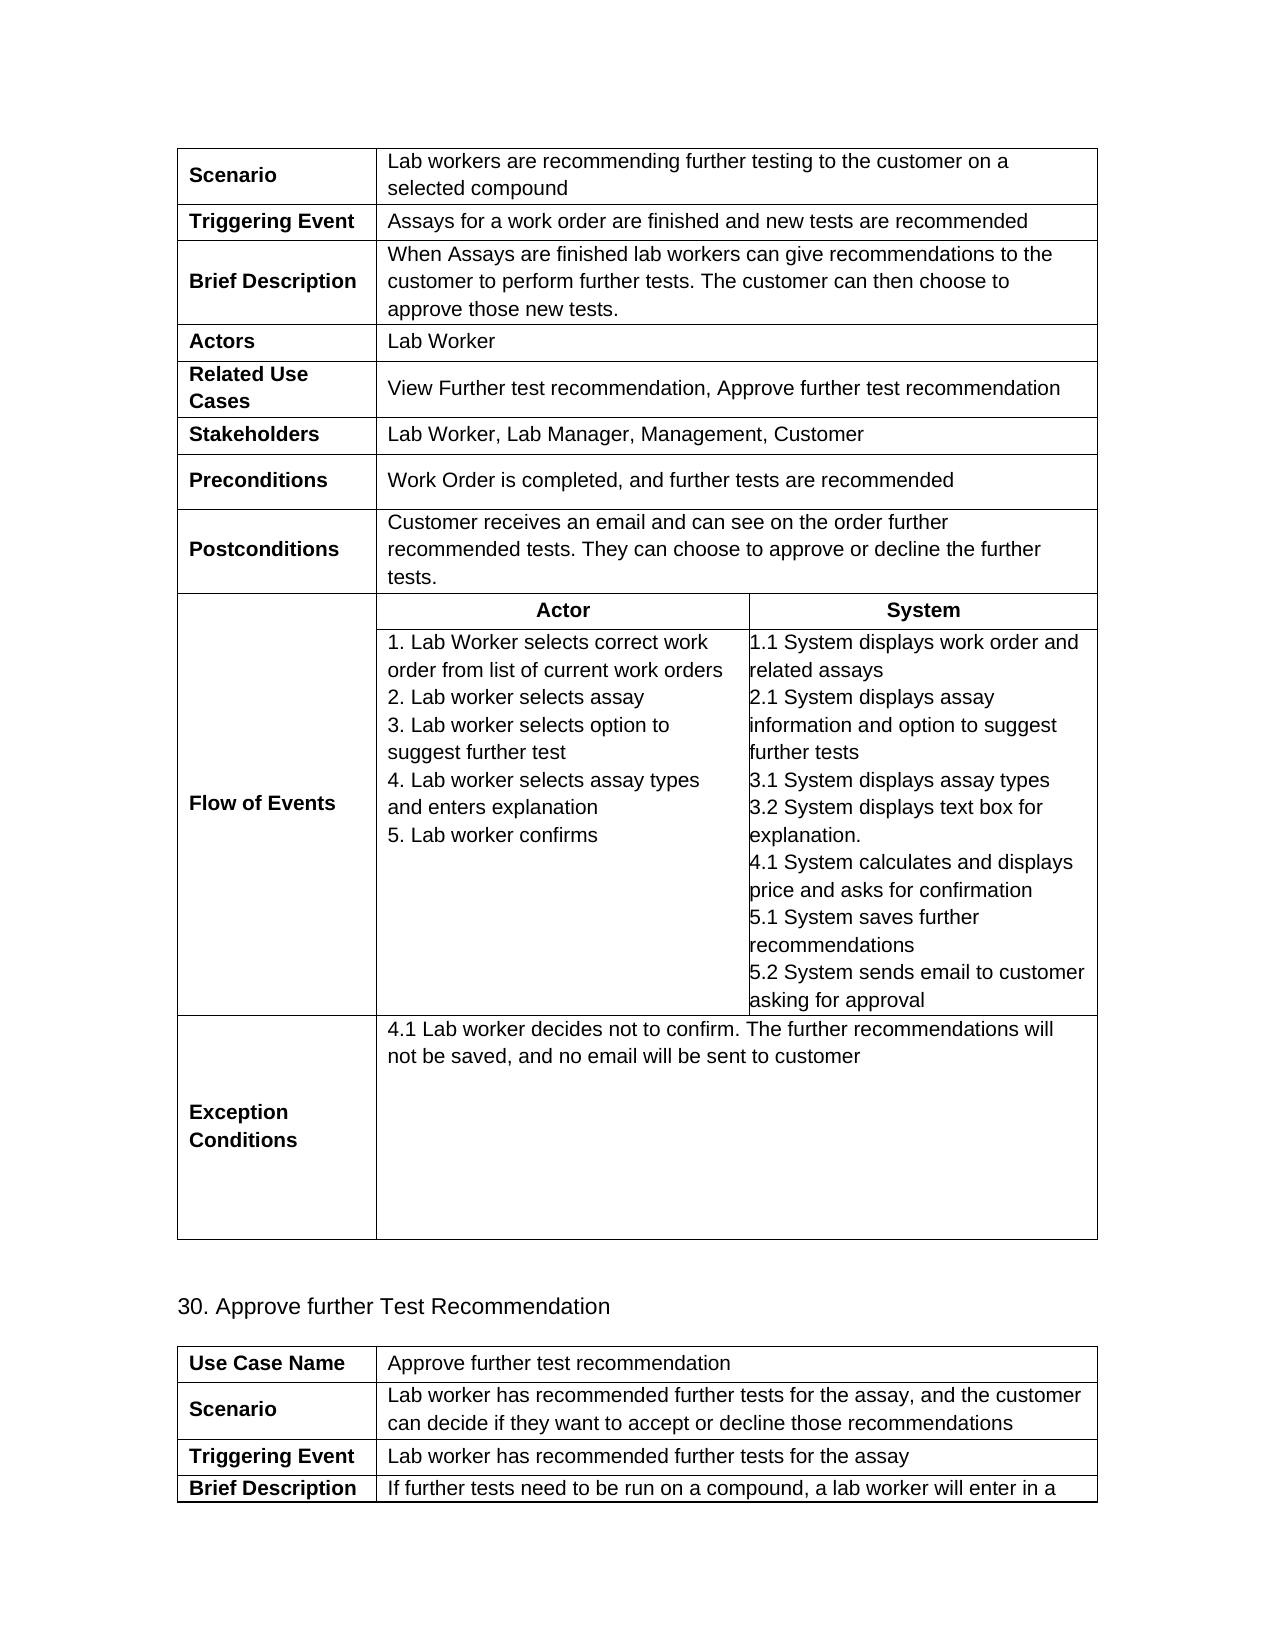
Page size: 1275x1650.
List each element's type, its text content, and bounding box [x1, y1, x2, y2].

table_cell Assays for a work order are finished and new tests are recommended [377, 205, 1097, 240]
table_cell Triggering Event [178, 205, 376, 240]
table_cell 1.1 System displays work order and related assays 2.1 System displays assay information and option to suggest further tests 3.1 System displays assay types 3.2 System displays text box for explanation. 4.1 System calculates and displays price and asks for confirmation 5.1 System saves further recommendations 5.2 System sends email to customer asking for approval [750, 630, 1097, 1015]
table_cell 4.1 Lab worker decides not to confirm. The further recommendations will not be saved, and no email will be sent to customer [377, 1016, 1097, 1239]
table_cell Customer receives an email and can see on the order further recommended tests. They can choose to approve or decline the further tests. [377, 510, 1097, 593]
table_cell Scenario [178, 1383, 376, 1439]
table_cell View Further test recommendation, Approve further test recommendation [377, 362, 1097, 417]
table_header Approve further test recommendation [377, 1347, 1097, 1382]
table_cell Work Order is completed, and further tests are recommended [377, 455, 1097, 509]
list 30. Approve further Test Recommendation [177, 1293, 1098, 1319]
table_cell Flow of Events [178, 594, 376, 1015]
table_cell Triggering Event [178, 1440, 376, 1475]
table_cell Exception Conditions [178, 1016, 376, 1239]
table_cell Brief Description [178, 1476, 376, 1501]
table_header Use Case Name [178, 1347, 376, 1382]
table_cell Brief Description [178, 241, 376, 324]
table_cell Scenario [178, 149, 376, 204]
table_cell 1. Lab Worker selects correct work order from list of current work orders 2. Lab worker selects assay 3. Lab worker selects option to suggest further test 4. Lab worker selects assay types and enters explanation 5. Lab worker confirms [377, 630, 749, 1015]
table_cell Lab worker has recommended further tests for the assay, and the customer can decide if they want to accept or decline those recommendations [377, 1383, 1097, 1439]
table_cell Postconditions [178, 510, 376, 593]
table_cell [377, 1476, 1097, 1501]
table_cell Lab worker has recommended further tests for the assay [377, 1440, 1097, 1475]
table_cell Actor [377, 594, 749, 629]
table_cell Related Use Cases [178, 362, 376, 417]
table_cell Lab workers are recommending further testing to the customer on a selected compound [377, 149, 1097, 204]
table_cell System [750, 594, 1097, 629]
table_cell Actors [178, 325, 376, 361]
table_cell When Assays are finished lab workers can give recommendations to the customer to perform further tests. The customer can then choose to approve those new tests. [377, 241, 1097, 324]
table_cell Stakeholders [178, 418, 376, 453]
table_cell Preconditions [178, 455, 376, 509]
table_cell Lab Worker, Lab Manager, Management, Customer [377, 418, 1097, 453]
table_cell Lab Worker [377, 325, 1097, 361]
